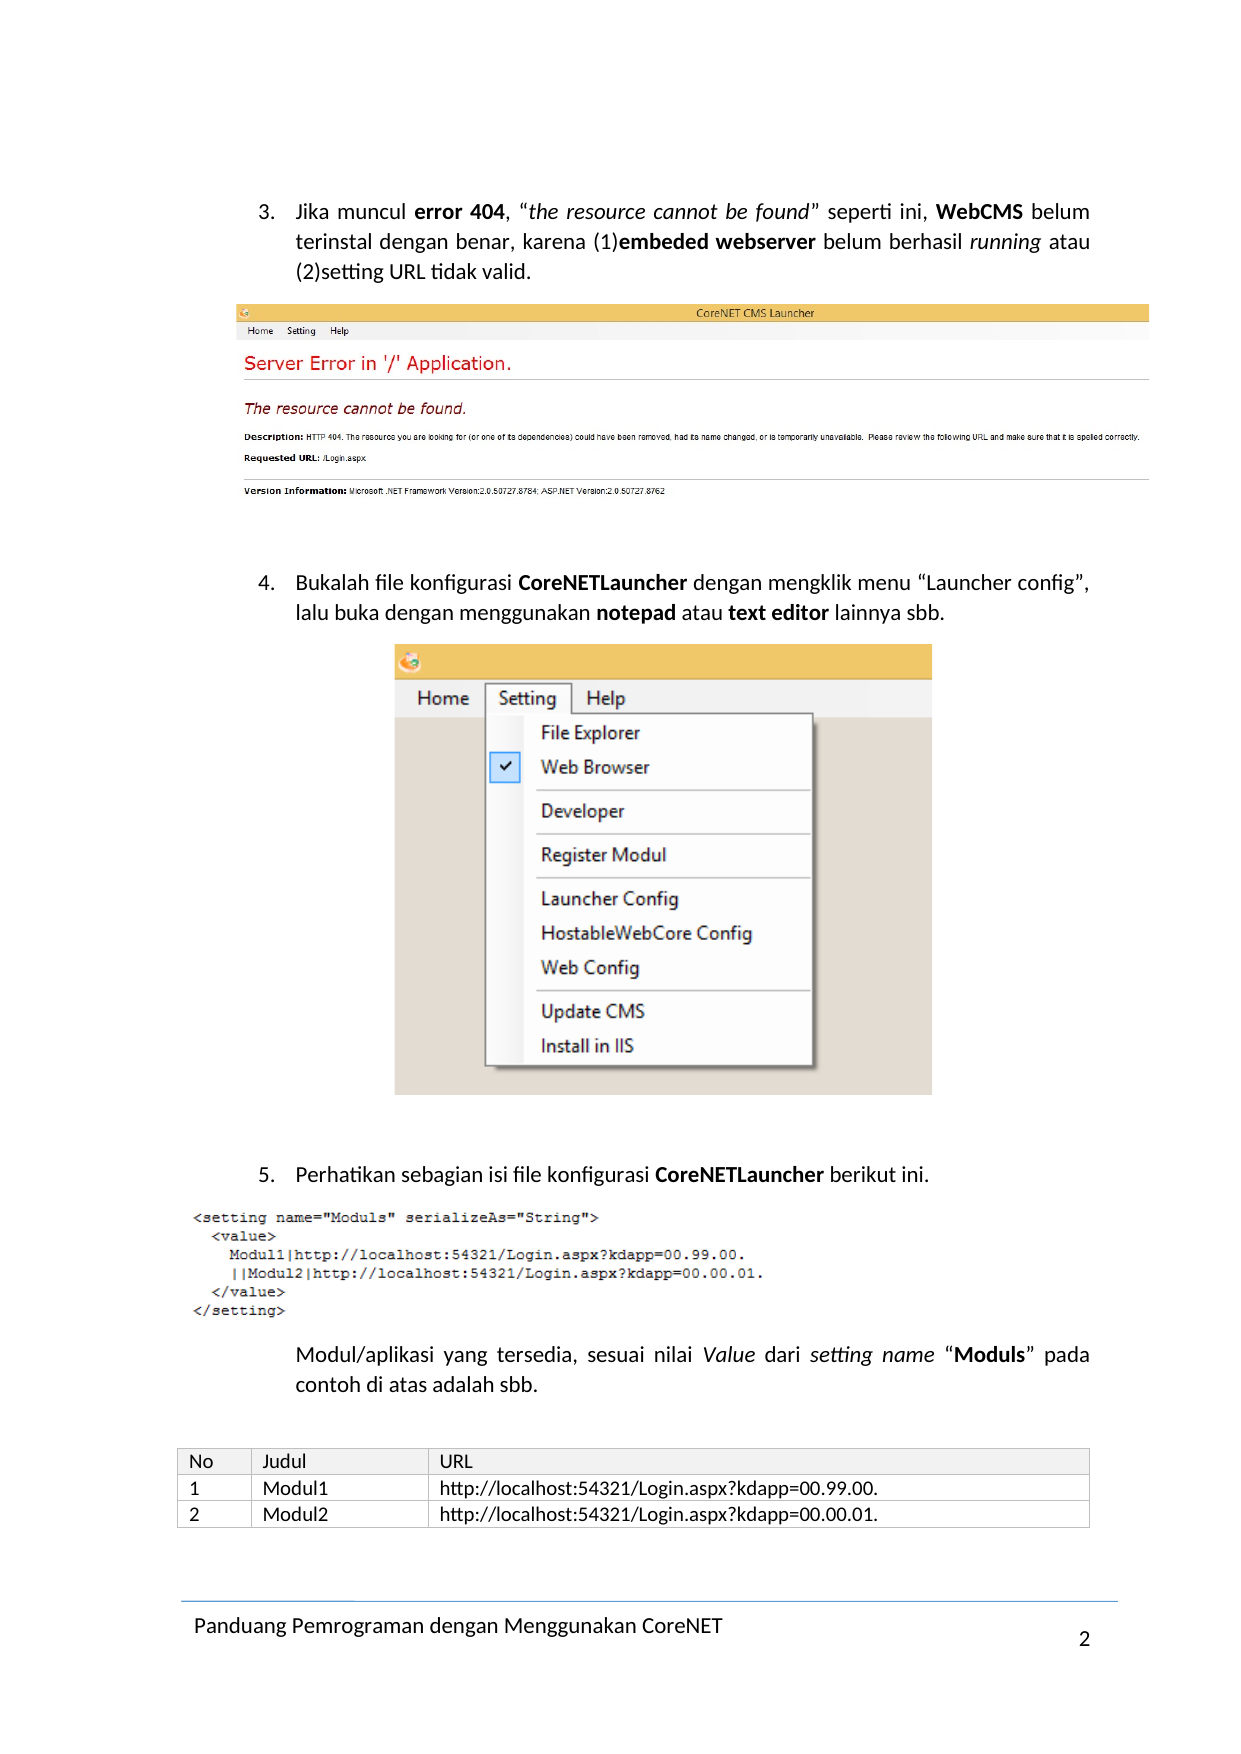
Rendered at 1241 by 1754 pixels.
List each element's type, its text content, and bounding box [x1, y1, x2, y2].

picture [394, 644, 933, 1095]
table_header Judul [252, 1449, 428, 1474]
table_cell Modul1 [252, 1475, 428, 1500]
list Jika muncul error 404, “the resource cannot be found” seperti ini, WebCMS belum terinstal dengan benar, karena (1)embeded webserver belum berhasil running atau (2)setting URL tidak valid. [258, 197, 1090, 285]
table_cell 2 [178, 1501, 251, 1527]
list Modul/aplikasi yang tersedia, sesuai nilai Value dari setting name “Moduls” pada contoh di atas adalah sbb. [295, 1340, 1090, 1398]
table_cell http://localhost:54321/Login.aspx?kdapp=00.00.01. [429, 1501, 1089, 1527]
list Perhatikan sebagian isi file konfigurasi CoreNETLauncher berikut ini. [258, 1161, 1090, 1188]
picture [236, 304, 1150, 549]
table_cell Modul2 [252, 1501, 428, 1527]
table_cell 1 [178, 1475, 251, 1500]
list Bukalah file konfigurasi CoreNETLauncher dengan mengklik menu “Launcher config”, lalu buka dengan menggunakan notepad atau text editor lainnya sbb. [258, 568, 1090, 626]
table_header No [178, 1449, 251, 1474]
picture [177, 1207, 1091, 1322]
table_cell http://localhost:54321/Login.aspx?kdapp=00.99.00. [429, 1475, 1089, 1500]
table_header URL [429, 1449, 1089, 1474]
